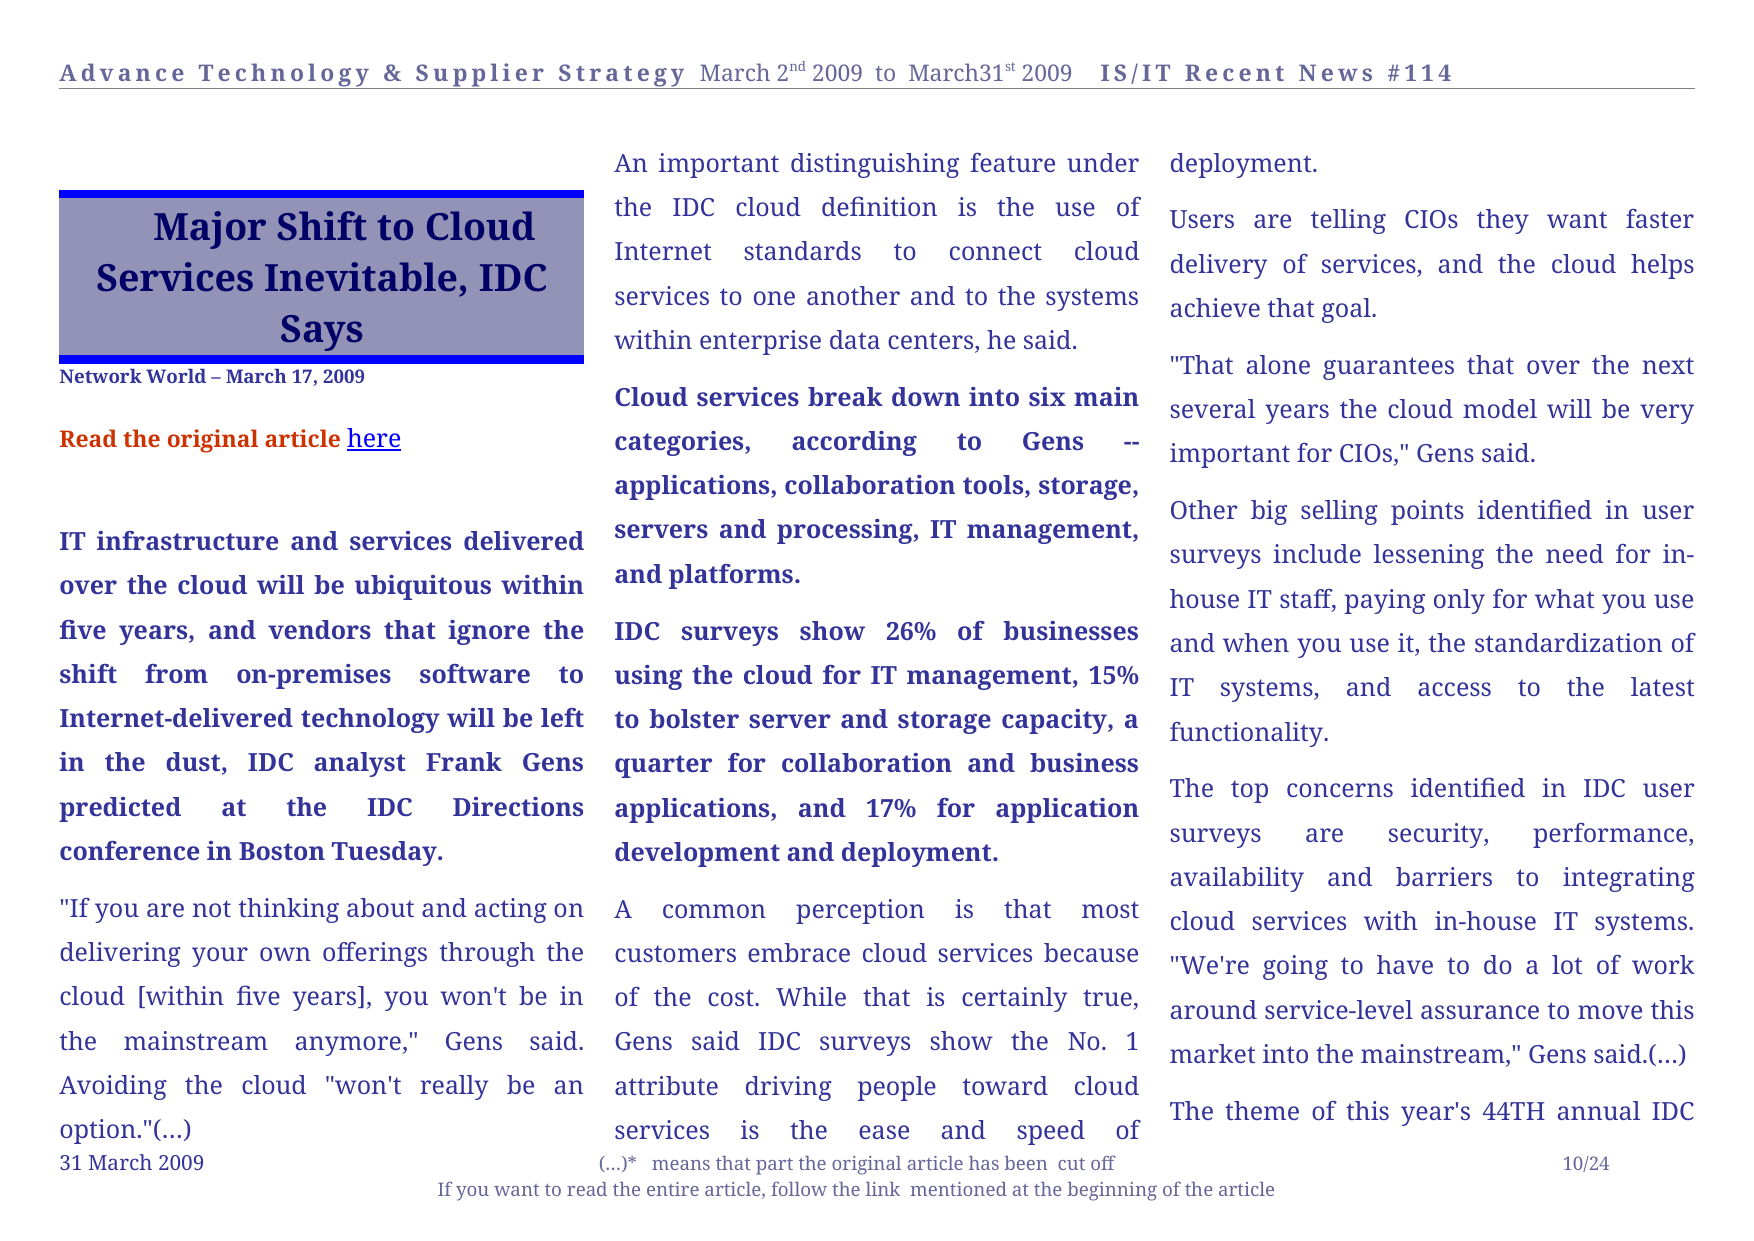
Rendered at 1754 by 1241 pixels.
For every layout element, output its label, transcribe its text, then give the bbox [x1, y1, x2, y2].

text Network World – March 17, 2009 [59, 364, 584, 389]
text "If you are not thinking about and acting on delivering your own offerings through the cloud [within five years], you won't be in the mainstream anymore," Gens said. Avoiding the cloud "won't really be an option."(…) [59, 890, 584, 1146]
text "That alone guarantees that over the next several years the cloud model will be very important for CIOs," Gens said. [1169, 347, 1695, 470]
text Users are telling CIOs they want faster delivery of services, and the cloud helps achieve that goal. [1169, 202, 1695, 325]
text A common perception is that most customers embrace cloud services because of the cost. While that is certainly true, Gens said IDC surveys show the No. 1 attribute driving people toward cloud services is the ease and speed of deployment. [614, 891, 1140, 1147]
text Other big selling points identified in user surveys include lessening the need for in-house IT staff, paying only for what you use and when you use it, the standardization of IT systems, and access to the latest functionality. [1169, 493, 1695, 748]
text IT infrastructure and services delivered over the cloud will be ubiquitous within five years, and vendors that ignore the shift from on-premises software to Internet-delivered technology will be left in the dust, IDC analyst Frank Gens predicted at the IDC Directions conference in Boston Tuesday. [59, 524, 584, 868]
text IDC surveys show 26% of businesses using the cloud for IT management, 15% to bolster server and storage capacity, a quarter for collaboration and business applications, and 17% for application development and deployment. [614, 613, 1140, 868]
text An important distinguishing feature under the IDC cloud definition is the use of Internet standards to connect cloud services to one another and to the systems within enterprise data centers, he said. [614, 145, 1140, 357]
text The top concerns identified in IDC user surveys are security, performance, availability and barriers to integrating cloud services with in-house IT systems. "We're going to have to do a lot of work around service-level assurance to move this market into the mainstream," Gens said.(…) [1169, 771, 1695, 1071]
text Cloud services break down into six main categories, according to Gens -- applications, collaboration tools, storage, servers and processing, IT management, and platforms. [614, 379, 1140, 590]
subtitle Major Shift to Cloud Services Inevitable, IDC Says [59, 198, 584, 355]
text Read the original article here [59, 420, 584, 454]
text A common perception is that most customers embrace cloud services because of the cost. While that is certainly true, Gens said IDC surveys show the No. 1 attribute driving people toward cloud services is the ease and speed of deployment. [1169, 145, 1695, 179]
